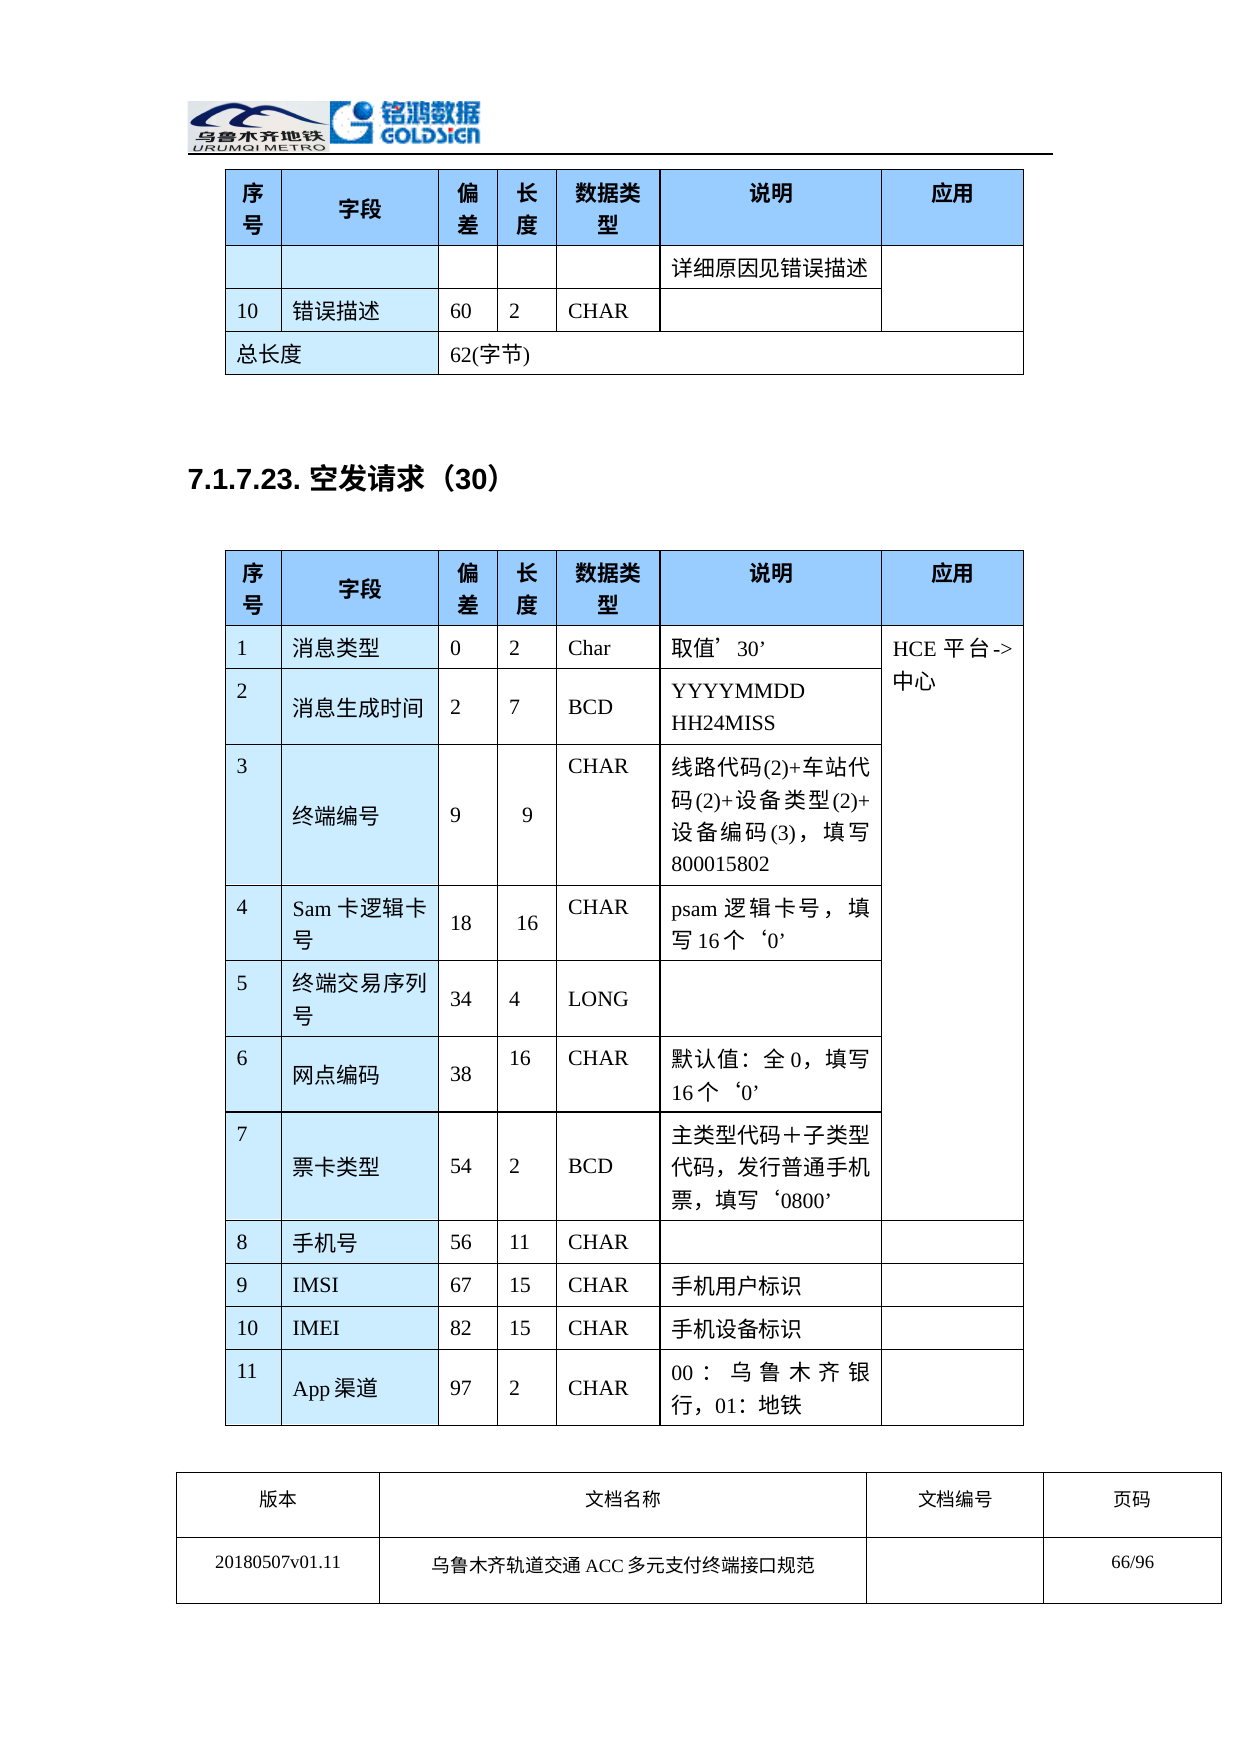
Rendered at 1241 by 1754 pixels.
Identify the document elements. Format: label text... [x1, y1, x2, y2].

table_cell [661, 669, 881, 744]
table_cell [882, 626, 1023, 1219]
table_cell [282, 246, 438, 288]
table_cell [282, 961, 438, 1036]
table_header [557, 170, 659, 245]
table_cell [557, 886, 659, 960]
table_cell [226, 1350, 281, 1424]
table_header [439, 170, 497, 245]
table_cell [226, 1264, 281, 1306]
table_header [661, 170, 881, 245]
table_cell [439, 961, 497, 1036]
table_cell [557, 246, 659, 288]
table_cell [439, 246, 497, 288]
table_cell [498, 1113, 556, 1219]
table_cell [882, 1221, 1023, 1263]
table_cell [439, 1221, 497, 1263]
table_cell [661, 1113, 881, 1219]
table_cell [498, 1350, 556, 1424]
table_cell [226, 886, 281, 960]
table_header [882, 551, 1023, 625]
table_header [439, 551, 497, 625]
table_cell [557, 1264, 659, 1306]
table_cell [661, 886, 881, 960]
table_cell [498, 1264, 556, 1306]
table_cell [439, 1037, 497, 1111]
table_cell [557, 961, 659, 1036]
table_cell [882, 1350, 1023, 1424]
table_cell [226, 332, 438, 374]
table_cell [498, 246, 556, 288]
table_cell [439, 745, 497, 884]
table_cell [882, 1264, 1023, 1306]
picture [187, 101, 485, 152]
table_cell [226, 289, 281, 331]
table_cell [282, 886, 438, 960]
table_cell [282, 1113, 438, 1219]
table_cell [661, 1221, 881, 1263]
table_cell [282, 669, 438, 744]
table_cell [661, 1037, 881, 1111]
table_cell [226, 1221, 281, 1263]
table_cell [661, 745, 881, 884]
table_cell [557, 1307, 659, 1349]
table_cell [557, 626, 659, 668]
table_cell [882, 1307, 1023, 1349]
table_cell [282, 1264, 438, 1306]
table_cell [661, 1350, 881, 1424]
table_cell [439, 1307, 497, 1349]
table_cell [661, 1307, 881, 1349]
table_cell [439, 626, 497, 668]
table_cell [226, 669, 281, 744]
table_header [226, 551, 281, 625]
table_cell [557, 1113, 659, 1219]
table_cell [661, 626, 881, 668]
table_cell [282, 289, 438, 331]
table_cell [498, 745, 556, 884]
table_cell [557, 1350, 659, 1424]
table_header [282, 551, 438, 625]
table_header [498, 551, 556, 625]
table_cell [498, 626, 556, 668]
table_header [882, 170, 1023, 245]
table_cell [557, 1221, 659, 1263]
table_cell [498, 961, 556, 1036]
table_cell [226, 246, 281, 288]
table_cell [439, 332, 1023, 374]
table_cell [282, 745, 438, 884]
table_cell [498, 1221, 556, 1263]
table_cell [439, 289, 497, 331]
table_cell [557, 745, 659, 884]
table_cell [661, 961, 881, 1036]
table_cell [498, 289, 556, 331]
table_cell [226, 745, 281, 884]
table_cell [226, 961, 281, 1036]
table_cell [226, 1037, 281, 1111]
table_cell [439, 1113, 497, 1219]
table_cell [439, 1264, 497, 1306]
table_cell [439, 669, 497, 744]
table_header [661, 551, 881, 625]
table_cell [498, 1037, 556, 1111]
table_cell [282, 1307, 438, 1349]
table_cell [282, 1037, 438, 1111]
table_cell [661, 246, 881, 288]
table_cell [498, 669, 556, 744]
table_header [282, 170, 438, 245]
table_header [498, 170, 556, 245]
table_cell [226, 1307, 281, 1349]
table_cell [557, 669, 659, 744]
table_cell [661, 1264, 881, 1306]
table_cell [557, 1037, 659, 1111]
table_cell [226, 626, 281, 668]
subtitle 空发请求（30） [187, 444, 1053, 509]
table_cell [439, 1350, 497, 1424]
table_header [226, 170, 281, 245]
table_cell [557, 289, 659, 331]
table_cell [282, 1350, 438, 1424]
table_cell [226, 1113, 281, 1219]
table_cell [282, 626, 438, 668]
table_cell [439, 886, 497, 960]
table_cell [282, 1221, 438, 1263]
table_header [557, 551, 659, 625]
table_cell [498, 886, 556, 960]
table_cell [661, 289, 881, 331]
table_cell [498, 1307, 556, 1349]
